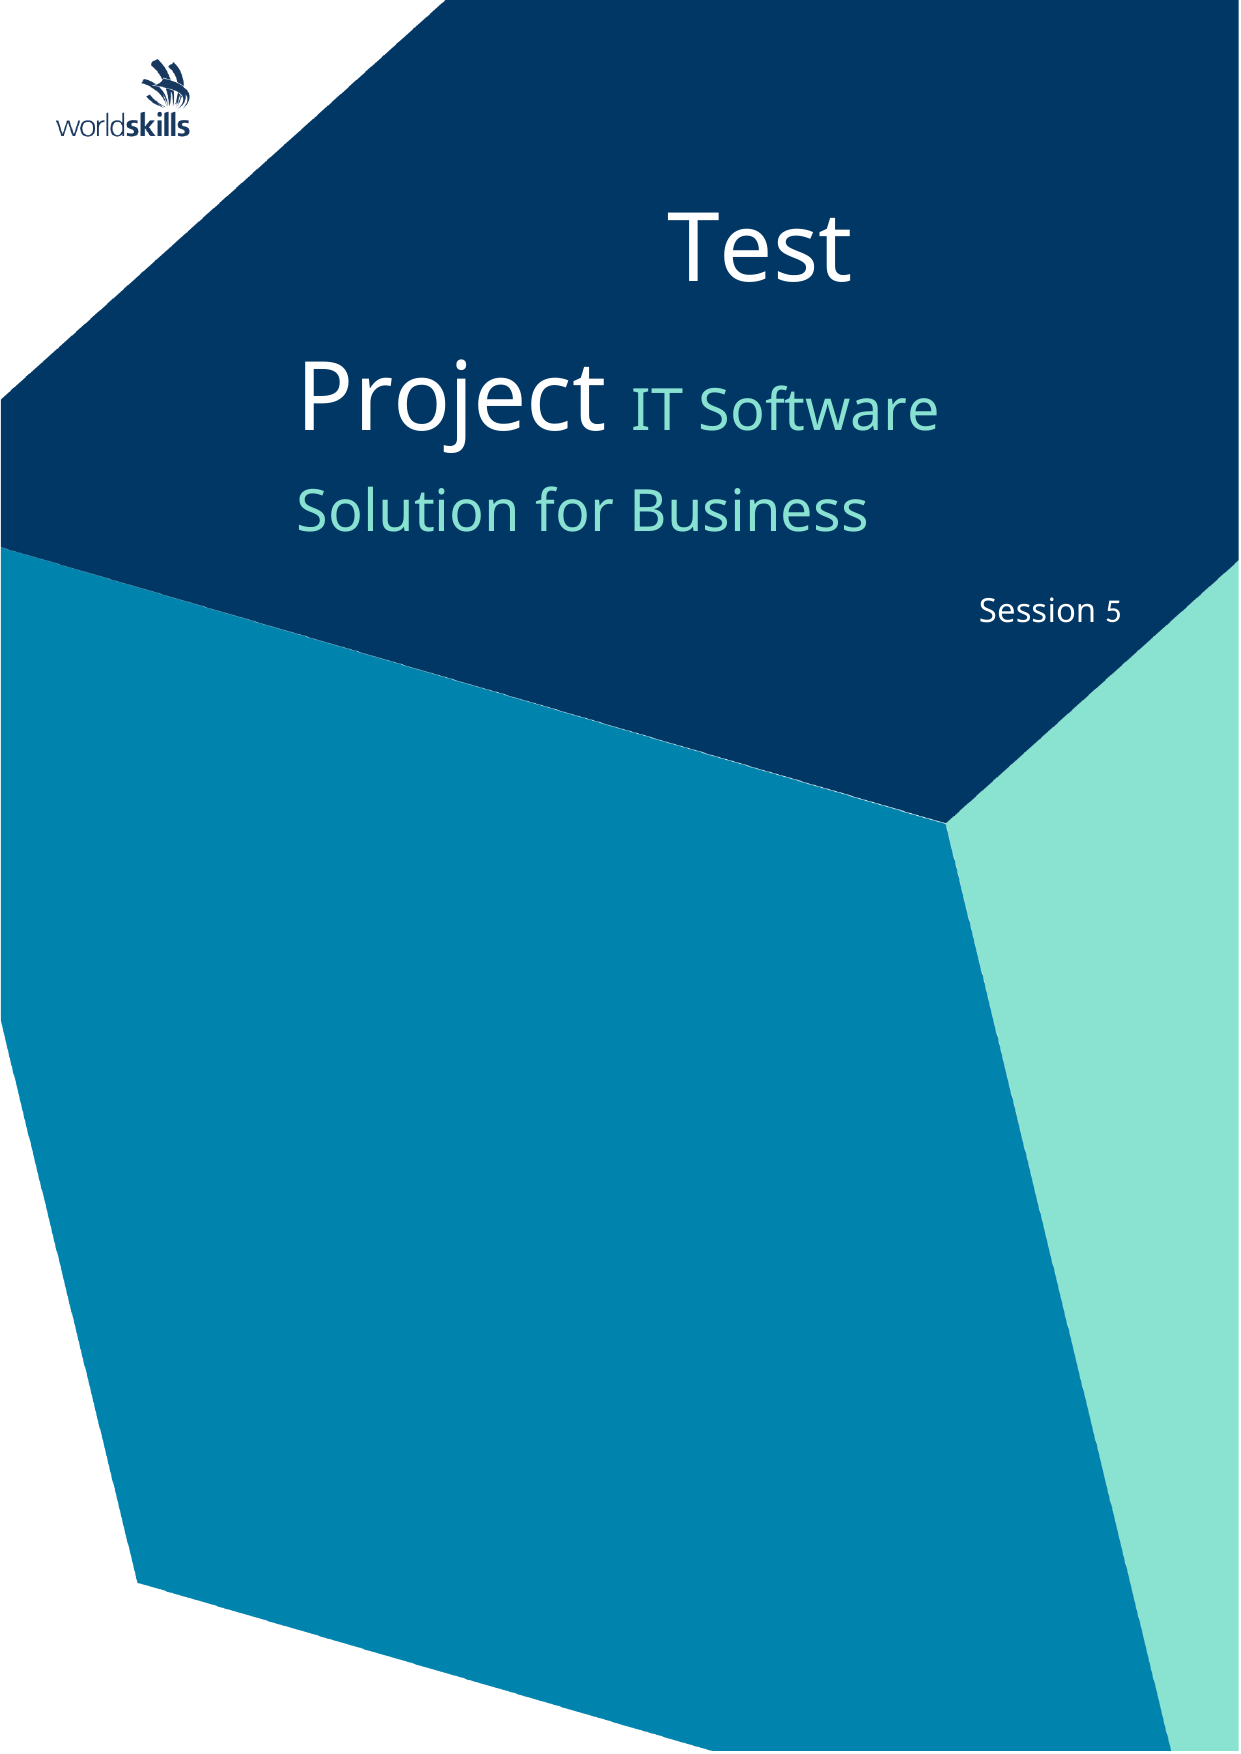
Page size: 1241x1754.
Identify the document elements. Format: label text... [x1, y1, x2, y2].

text Test Project IT Software Solution for Business [297, 179, 1138, 548]
picture [0, 1023, 707, 1751]
text Session 5 [979, 587, 1142, 633]
picture [0, 0, 1239, 1751]
